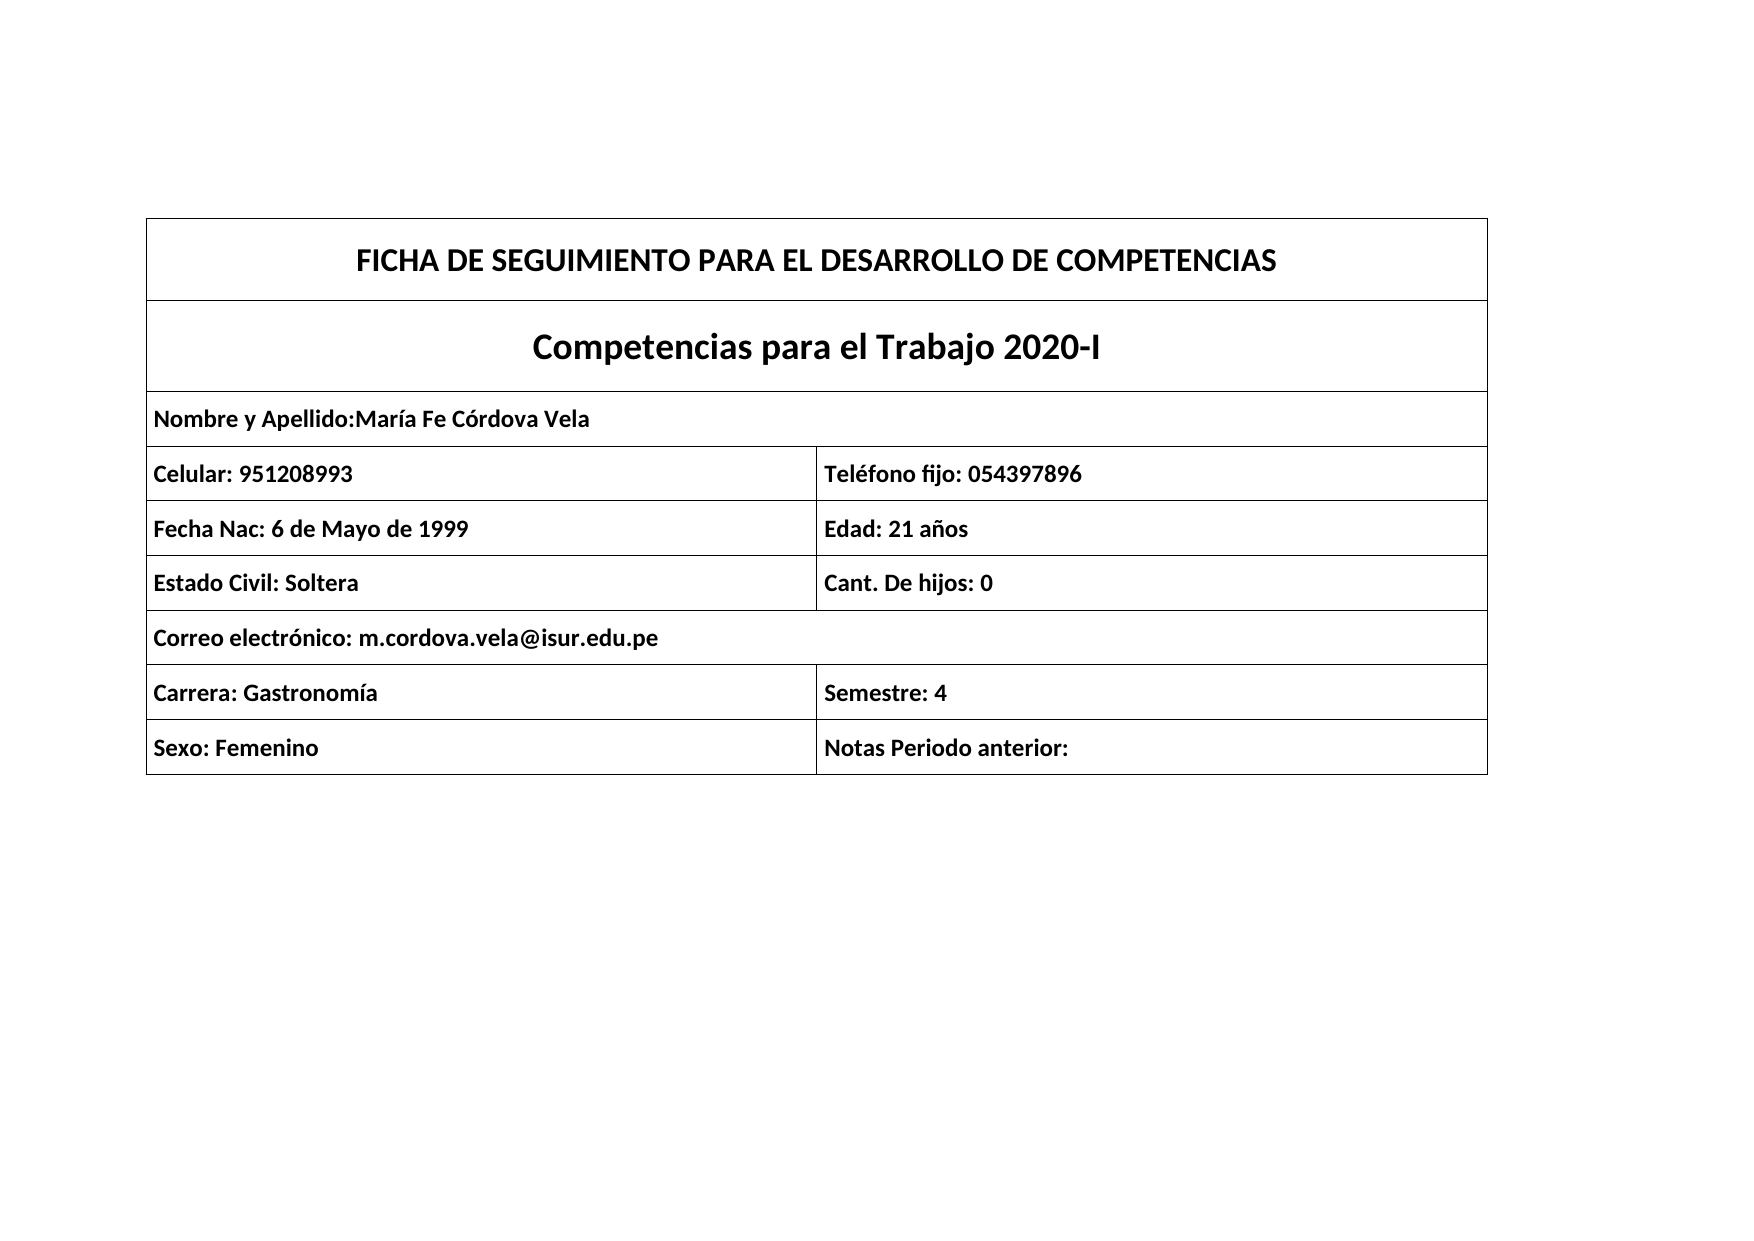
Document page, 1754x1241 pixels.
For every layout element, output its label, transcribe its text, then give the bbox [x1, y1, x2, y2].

table_cell Edad: 21 años [817, 501, 1487, 555]
table_cell Carrera: Gastronomía [147, 665, 816, 719]
table_cell Sexo: Femenino [147, 720, 816, 774]
table_cell Fecha Nac: 6 de Mayo de 1999 [147, 501, 816, 555]
table_cell Celular: 951208993 [147, 447, 816, 500]
table_cell Cant. De hijos: 0 [817, 556, 1487, 610]
table_cell Semestre: 4 [817, 665, 1487, 719]
table_cell Competencias para el Trabajo 2020-I [147, 301, 1487, 391]
table_cell Nombre y Apellido:María Fe Córdova Vela [147, 392, 1487, 446]
table_cell Notas Periodo anterior: [817, 720, 1487, 774]
table_cell Correo electrónico: m.cordova.vela@isur.edu.pe [147, 611, 1487, 664]
table_header FICHA DE SEGUIMIENTO PARA EL DESARROLLO DE COMPETENCIAS [147, 219, 1487, 299]
table_cell Teléfono fijo: 054397896 [817, 447, 1487, 500]
table_cell Estado Civil: Soltera [147, 556, 816, 610]
